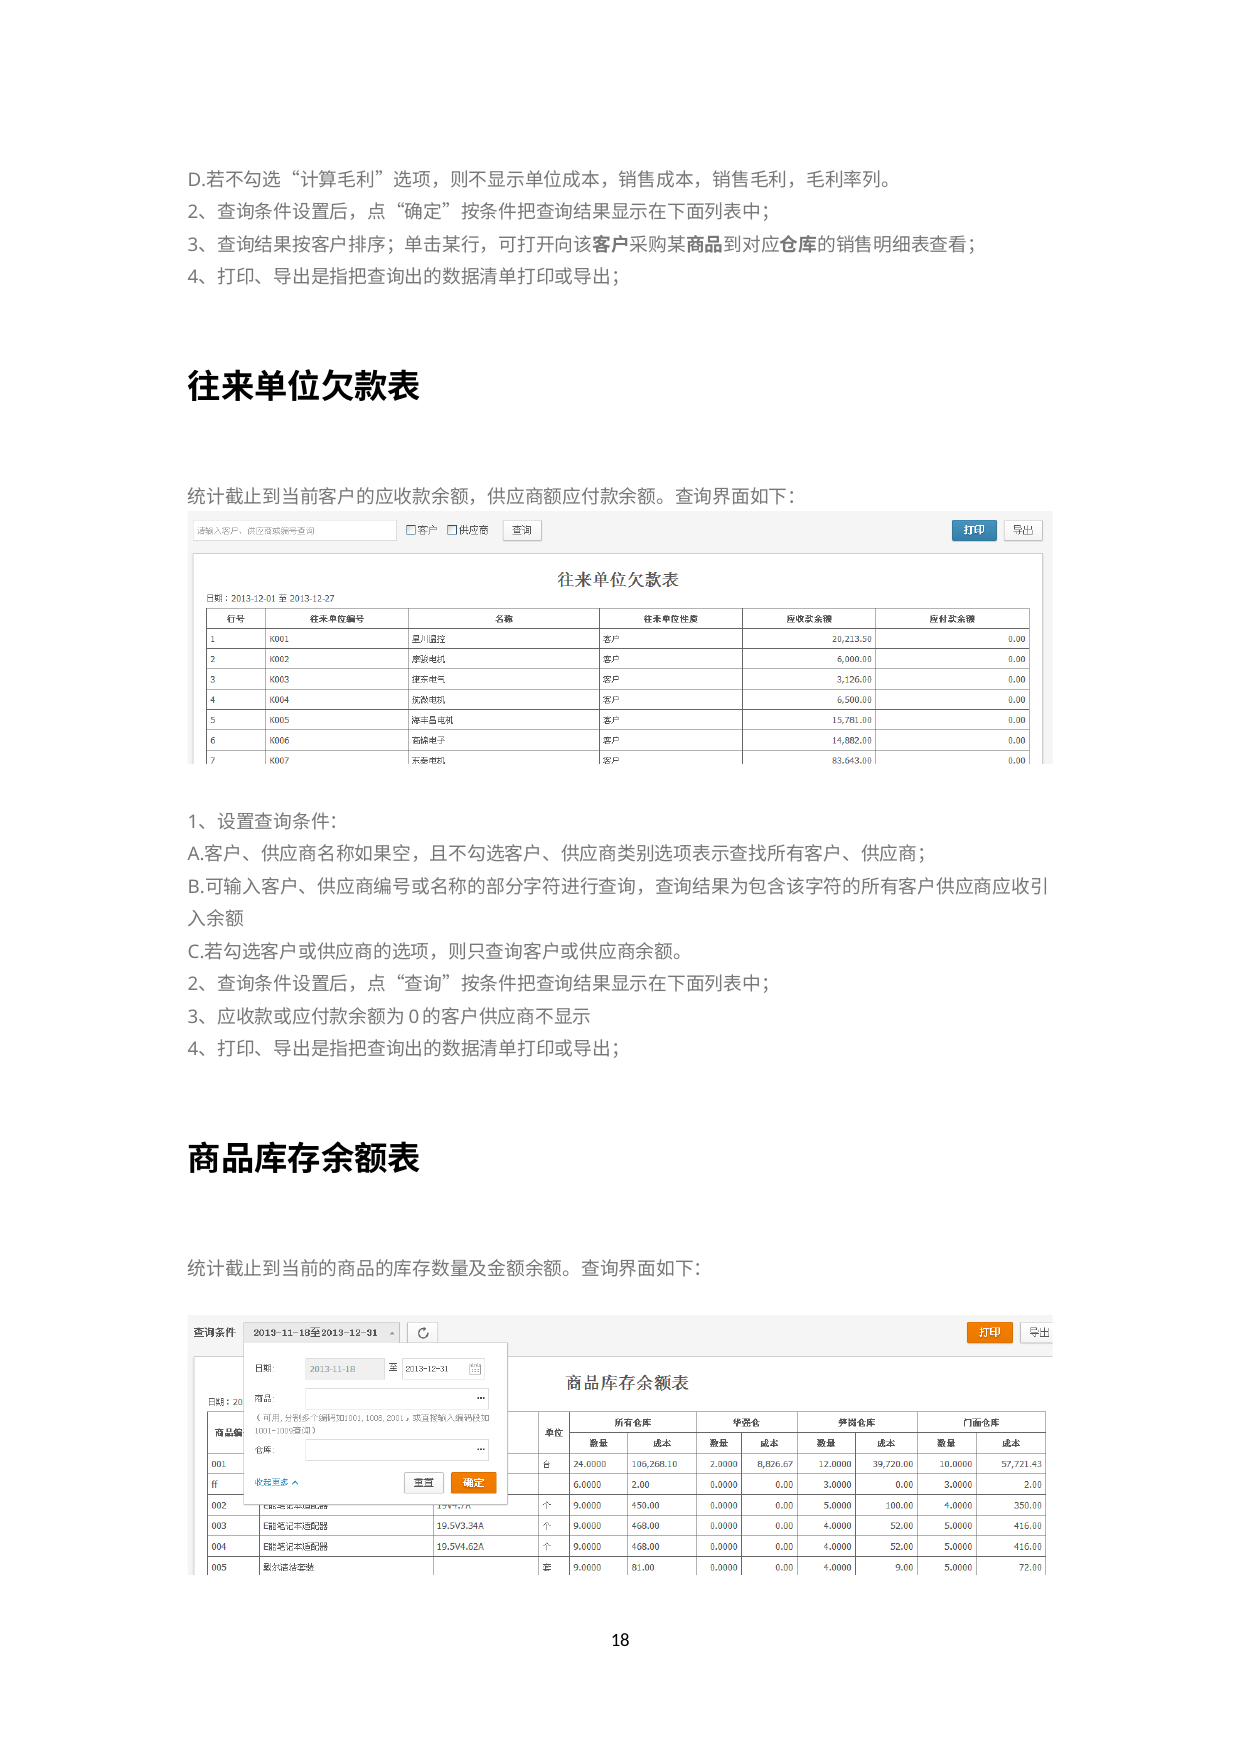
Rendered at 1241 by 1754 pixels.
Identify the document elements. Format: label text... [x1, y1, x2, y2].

text 2、查询条件设置后，点“查询”按条件把查询结果显示在下面列表中； [187, 966, 1053, 999]
text A.客户、供应商名称如果空，且不勾选客户、供应商类别选项表示查找所有客户、供应商； [187, 836, 1053, 869]
text 4、打印、导出是指把查询出的数据清单打印或导出； [187, 1031, 1053, 1064]
text 3、查询结果按客户排序；单击某行，可打开向该客户采购某商品到对应仓库的销售明细表查看； [187, 227, 1053, 259]
text C.若勾选客户或供应商的选项，则只查询客户或供应商余额。 [187, 934, 1053, 966]
text 统计截止到当前客户的应收款余额，供应商额应付款余额。查询界面如下： [187, 479, 1053, 511]
text 3、应收款或应付款余额为0的客户供应商不显示 [187, 999, 1053, 1031]
text B.可输入客户、供应商编号或名称的部分字符进行查询，查询结果为包含该字符的所有客户供应商应收引入余额 [187, 869, 1053, 934]
subtitle 商品库存余额表 [187, 1123, 1053, 1188]
text 4、打印、导出是指把查询出的数据清单打印或导出； [187, 259, 1053, 292]
text 2、查询条件设置后，点“确定”按条件把查询结果显示在下面列表中； [187, 194, 1053, 227]
picture [187, 511, 1053, 764]
subtitle 往来单位欠款表 [187, 352, 1053, 417]
text 统计截止到当前的商品的库存数量及金额余额。查询界面如下： [187, 1251, 1053, 1283]
picture [187, 1315, 1053, 1575]
text 1、设置查询条件： [187, 804, 1053, 836]
text D.若不勾选“计算毛利”选项，则不显示单位成本，销售成本，销售毛利，毛利率列。 [187, 162, 1053, 194]
